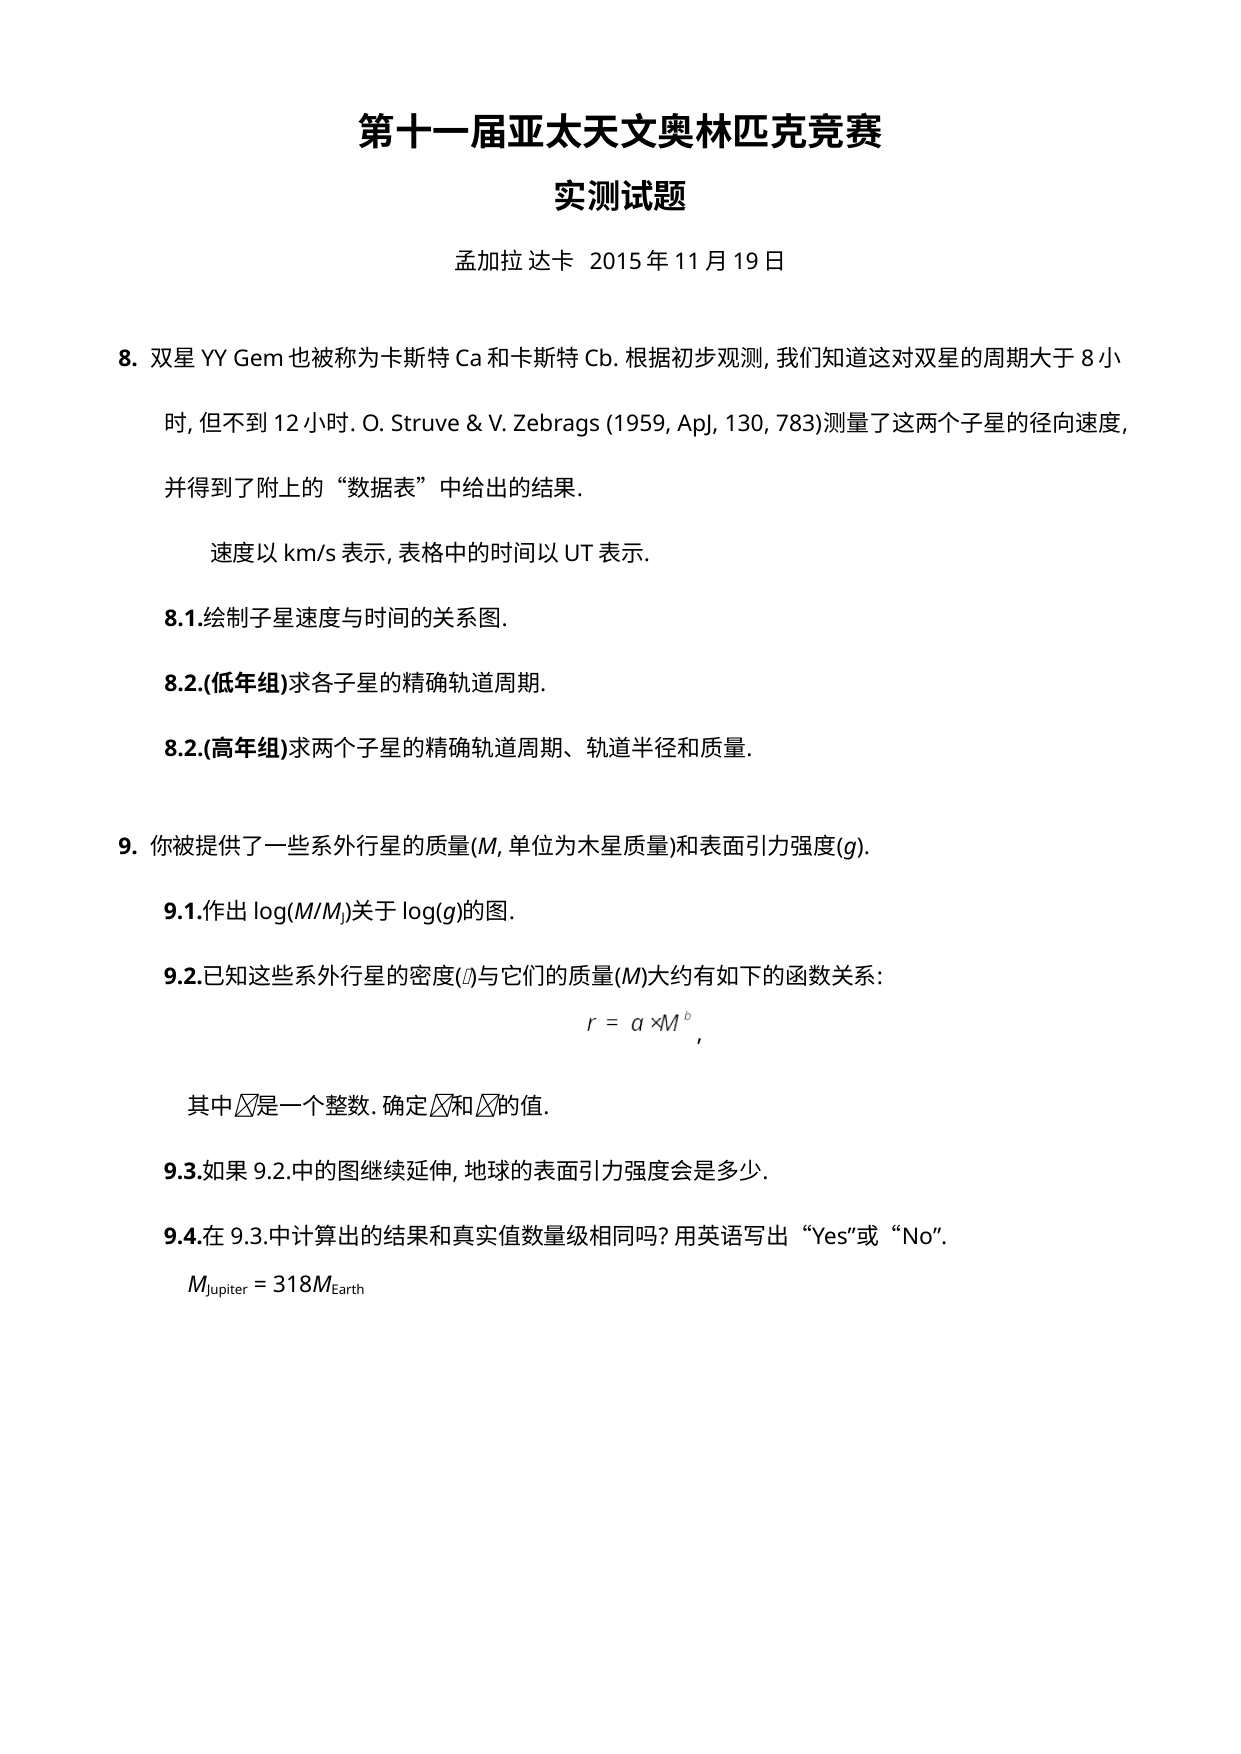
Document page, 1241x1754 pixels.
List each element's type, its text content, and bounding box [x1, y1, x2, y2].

text 孟加拉 达卡 2015年11月19日 [118, 227, 1122, 292]
text 9.2.已知这些系外行星的密度()与它们的质量(M)大约有如下的函数关系: [118, 942, 1122, 1007]
text , [118, 1007, 1122, 1072]
text 速度以km/s表示, 表格中的时间以UT表示. [118, 519, 1122, 584]
text 9.3.如果9.2.中的图继续延伸, 地球的表面引力强度会是多少. [118, 1137, 1122, 1202]
text 第十一届亚太天文奥林匹克竞赛 [118, 97, 1122, 162]
text 8.2.(高年组)求两个子星的精确轨道周期、轨道半径和质量. [118, 714, 1122, 779]
text 其中是一个整数. 确定和的值. [118, 1072, 1122, 1137]
text 8.2.(低年组)求各子星的精确轨道周期. [118, 649, 1122, 714]
text 8.1.绘制子星速度与时间的关系图. [118, 584, 1122, 649]
text 9. 你被提供了一些系外行星的质量(M, 单位为木星质量)和表面引力强度(g). [118, 812, 1122, 877]
text 9.4.在9.3.中计算出的结果和真实值数量级相同吗? 用英语写出“Yes”或“No”. [118, 1202, 1122, 1267]
text 8. 双星YY Gem也被称为卡斯特Ca和卡斯特Cb. 根据初步观测, 我们知道这对双星的周期大于8小时, 但不到12小时. O. Struve & V. Zebrags (1959, ApJ, 130, 783)测量了这两个子星的径向速度,并得到了附上的“数据表”中给出的结果. [118, 324, 1122, 519]
text 实测试题 [118, 162, 1122, 227]
text MJupiter = 318MEarth [118, 1267, 1122, 1299]
text 9.1.作出log(M/MJ)关于log(g)的图. [118, 877, 1122, 942]
